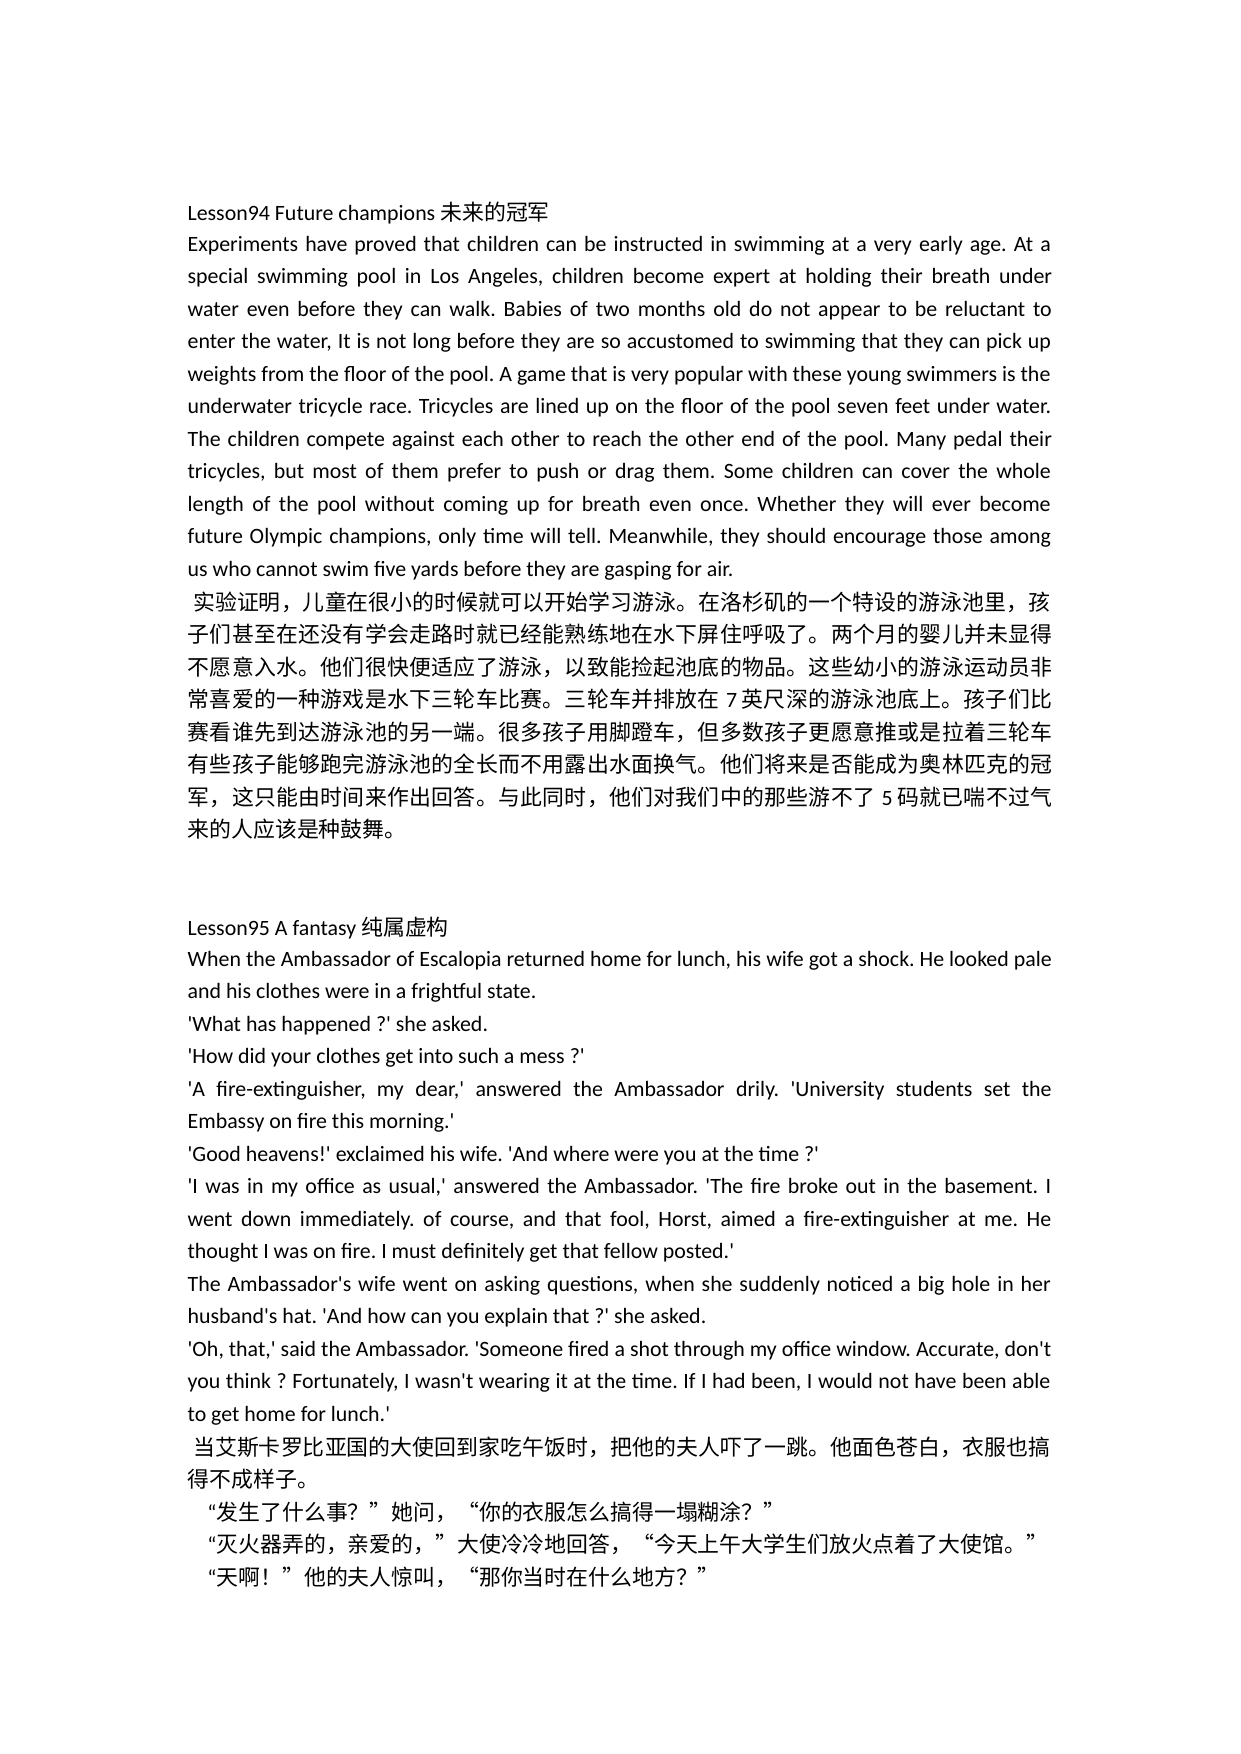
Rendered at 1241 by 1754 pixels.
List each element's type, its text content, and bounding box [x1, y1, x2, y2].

text 'A fire-extinguisher, my dear,' answered the Ambassador drily. 'University students set the Embassy on fire this morning.' [187, 1072, 1053, 1137]
text Experiments have proved that children can be instructed in swimming at a very early age. At a special swimming pool in Los Angeles, children become expert at holding their breath under water even before they can walk. Babies of two months old do not appear to be reluctant to enter the water, It is not long before they are so accustomed to swimming that they can pick up weights from the floor of the pool. A game that is very popular with these young swimmers is the underwater tricycle race. Tricycles are lined up on the floor of the pool seven feet under water. The children compete against each other to reach the other end of the pool. Many pedal their tricycles, but most of them prefer to push or drag them. Some children can cover the whole length of the pool without coming up for breath even once. Whether they will ever become future Olympic champions, only time will tell. Meanwhile, they should encourage those among us who cannot swim five yards before they are gasping for air. [187, 227, 1053, 584]
text 'Good heavens!' exclaimed his wife. 'And where were you at the time ?' [187, 1137, 1053, 1169]
text Lesson94 Future champions 未来的冠军 [187, 194, 1053, 227]
text 'I was in my office as usual,' answered the Ambassador. 'The fire broke out in the basement. I went down immediately. of course, and that fool, Horst, aimed a fire-extinguisher at me. He thought I was on fire. I must definitely get that fellow posted.' [187, 1169, 1053, 1267]
text 'Oh, that,' said the Ambassador. 'Someone fired a shot through my office window. Accurate, don't you think ? Fortunately, I wasn't wearing it at the time. If I had been, I would not have been able to get home for lunch.' [187, 1332, 1053, 1429]
text When the Ambassador of Escalopia returned home for lunch, his wife got a shock. He looked pale and his clothes were in a frightful state. [187, 942, 1053, 1007]
text “发生了什么事？”她问，“你的衣服怎么搞得一塌糊涂？” [187, 1494, 1053, 1527]
text 实验证明，儿童在很小的时候就可以开始学习游泳。在洛杉矶的一个特设的游泳池里，孩子们甚至在还没有学会走路时就已经能熟练地在水下屏住呼吸了。两个月的婴儿并未显得不愿意入水。他们很快便适应了游泳，以致能捡起池底的物品。这些幼小的游泳运动员非常喜爱的一种游戏是水下三轮车比赛。三轮车并排放在7英尺深的游泳池底上。孩子们比赛看谁先到达游泳池的另一端。很多孩子用脚蹬车，但多数孩子更愿意推或是拉着三轮车。有些孩子能够跑完游泳池的全长而不用露出水面换气。他们将来是否能成为奥林匹克的冠军，这只能由时间来作出回答。与此同时，他们对我们中的那些游不了5码就已喘不过气来的人应该是种鼓舞。 [187, 584, 1053, 844]
text 'How did your clothes get into such a mess ?' [187, 1039, 1053, 1072]
text Lesson95 A fantasy 纯属虚构 [187, 909, 1053, 942]
text 当艾斯卡罗比亚国的大使回到家吃午饭时，把他的夫人吓了一跳。他面色苍白，衣服也搞得不成样子。 [187, 1429, 1053, 1494]
text 'What has happened ?' she asked. [187, 1007, 1053, 1039]
text “灭火器弄的，亲爱的，”大使冷冷地回答，“今天上午大学生们放火点着了大使馆。” [187, 1527, 1053, 1559]
text The Ambassador's wife went on asking questions, when she suddenly noticed a big hole in her husband's hat. 'And how can you explain that ?' she asked. [187, 1267, 1053, 1332]
text “天啊！”他的夫人惊叫，“那你当时在什么地方？” [187, 1559, 1053, 1592]
